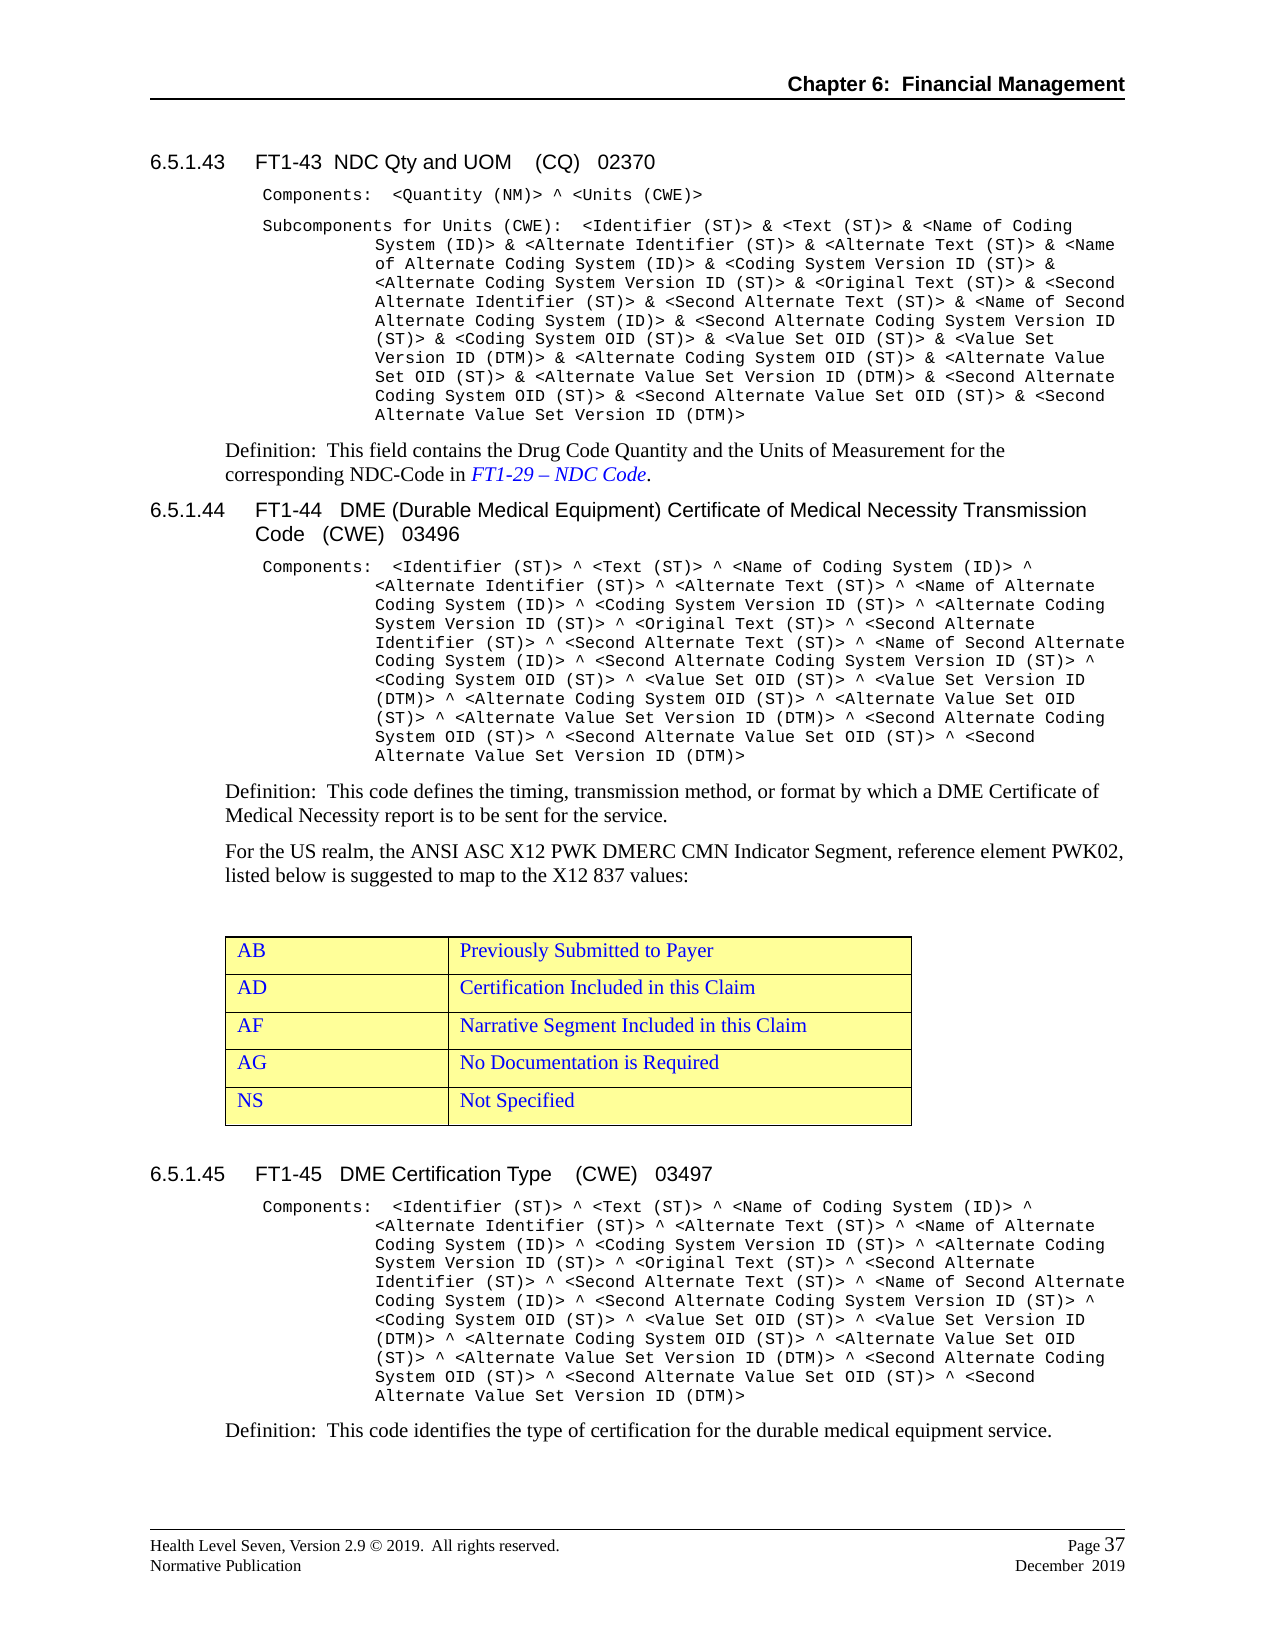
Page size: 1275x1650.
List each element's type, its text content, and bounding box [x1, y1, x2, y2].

text Definition: This code identifies the type of certification for the durable medical equipment service. [225, 1418, 1125, 1442]
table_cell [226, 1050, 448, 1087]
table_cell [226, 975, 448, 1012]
text Definition: This field contains the Drug Code Quantity and the Units of Measurement for the corresponding NDC-Code in FT1-29 – NDC Code. [225, 438, 1125, 486]
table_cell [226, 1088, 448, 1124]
text Definition: This code defines the timing, transmission method, or format by which a DME Certificate of Medical Necessity report is to be sent for the service. [225, 779, 1125, 827]
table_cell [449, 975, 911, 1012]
text Subcomponents for Units (CWE): <Identifier (ST)> & <Text (ST)> & <Name of Coding System (ID)> & <Alternate Identifier (ST)> & <Alternate Text (ST)> & <Name of Alternate Coding System (ID)> & <Coding System Version ID (ST)> & <Alternate Coding System Version ID (ST)> & <Original Text (ST)> & <Second Alternate Identifier (ST)> & <Second Alternate Text (ST)> & <Name of Second Alternate Coding System (ID)> & <Second Alternate Coding System Version ID (ST)> & <Coding System OID (ST)> & <Value Set OID (ST)> & <Value Set Version ID (DTM)> & <Alternate Coding System OID (ST)> & <Alternate Value Set OID (ST)> & <Alternate Value Set Version ID (DTM)> & <Second Alternate Coding System OID (ST)> & <Second Alternate Value Set OID (ST)> & <Second Alternate Value Set Version ID (DTM)> [262, 218, 1125, 425]
subtitle FT1-45 DME Certification Type (CWE) 03497 [150, 1162, 1125, 1186]
text Components: <Identifier (ST)> ^ <Text (ST)> ^ <Name of Coding System (ID)> ^ <Alternate Identifier (ST)> ^ <Alternate Text (ST)> ^ <Name of Alternate Coding System (ID)> ^ <Coding System Version ID (ST)> ^ <Alternate Coding System Version ID (ST)> ^ <Original Text (ST)> ^ <Second Alternate Identifier (ST)> ^ <Second Alternate Text (ST)> ^ <Name of Second Alternate Coding System (ID)> ^ <Second Alternate Coding System Version ID (ST)> ^ <Coding System OID (ST)> ^ <Value Set OID (ST)> ^ <Value Set Version ID (DTM)> ^ <Alternate Coding System OID (ST)> ^ <Alternate Value Set OID (ST)> ^ <Alternate Value Set Version ID (DTM)> ^ <Second Alternate Coding System OID (ST)> ^ <Second Alternate Value Set OID (ST)> ^ <Second Alternate Value Set Version ID (DTM)> [262, 1198, 1125, 1406]
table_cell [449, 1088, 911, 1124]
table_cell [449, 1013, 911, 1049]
text Components: <Quantity (NM)> ^ <Units (CWE)> [262, 186, 1125, 205]
subtitle FT1-43 NDC Qty and UOM (CQ) 02370 [150, 150, 1125, 174]
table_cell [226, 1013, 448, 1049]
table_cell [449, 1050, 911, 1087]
subtitle FT1-44 DME (Durable Medical Equipment) Certificate of Medical Necessity Transmission Code (CWE) 03496 [150, 498, 1125, 546]
text Components: <Identifier (ST)> ^ <Text (ST)> ^ <Name of Coding System (ID)> ^ <Alternate Identifier (ST)> ^ <Alternate Text (ST)> ^ <Name of Alternate Coding System (ID)> ^ <Coding System Version ID (ST)> ^ <Alternate Coding System Version ID (ST)> ^ <Original Text (ST)> ^ <Second Alternate Identifier (ST)> ^ <Second Alternate Text (ST)> ^ <Name of Second Alternate Coding System (ID)> ^ <Second Alternate Coding System Version ID (ST)> ^ <Coding System OID (ST)> ^ <Value Set OID (ST)> ^ <Value Set Version ID (DTM)> ^ <Alternate Coding System OID (ST)> ^ <Alternate Value Set OID (ST)> ^ <Alternate Value Set Version ID (DTM)> ^ <Second Alternate Coding System OID (ST)> ^ <Second Alternate Value Set OID (ST)> ^ <Second Alternate Value Set Version ID (DTM)> [262, 559, 1125, 766]
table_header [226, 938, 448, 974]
text For the US realm, the ANSI ASC X12 PWK DMERC CMN Indicator Segment, reference element PWK02, listed below is suggested to map to the X12 837 values: [225, 839, 1125, 887]
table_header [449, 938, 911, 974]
